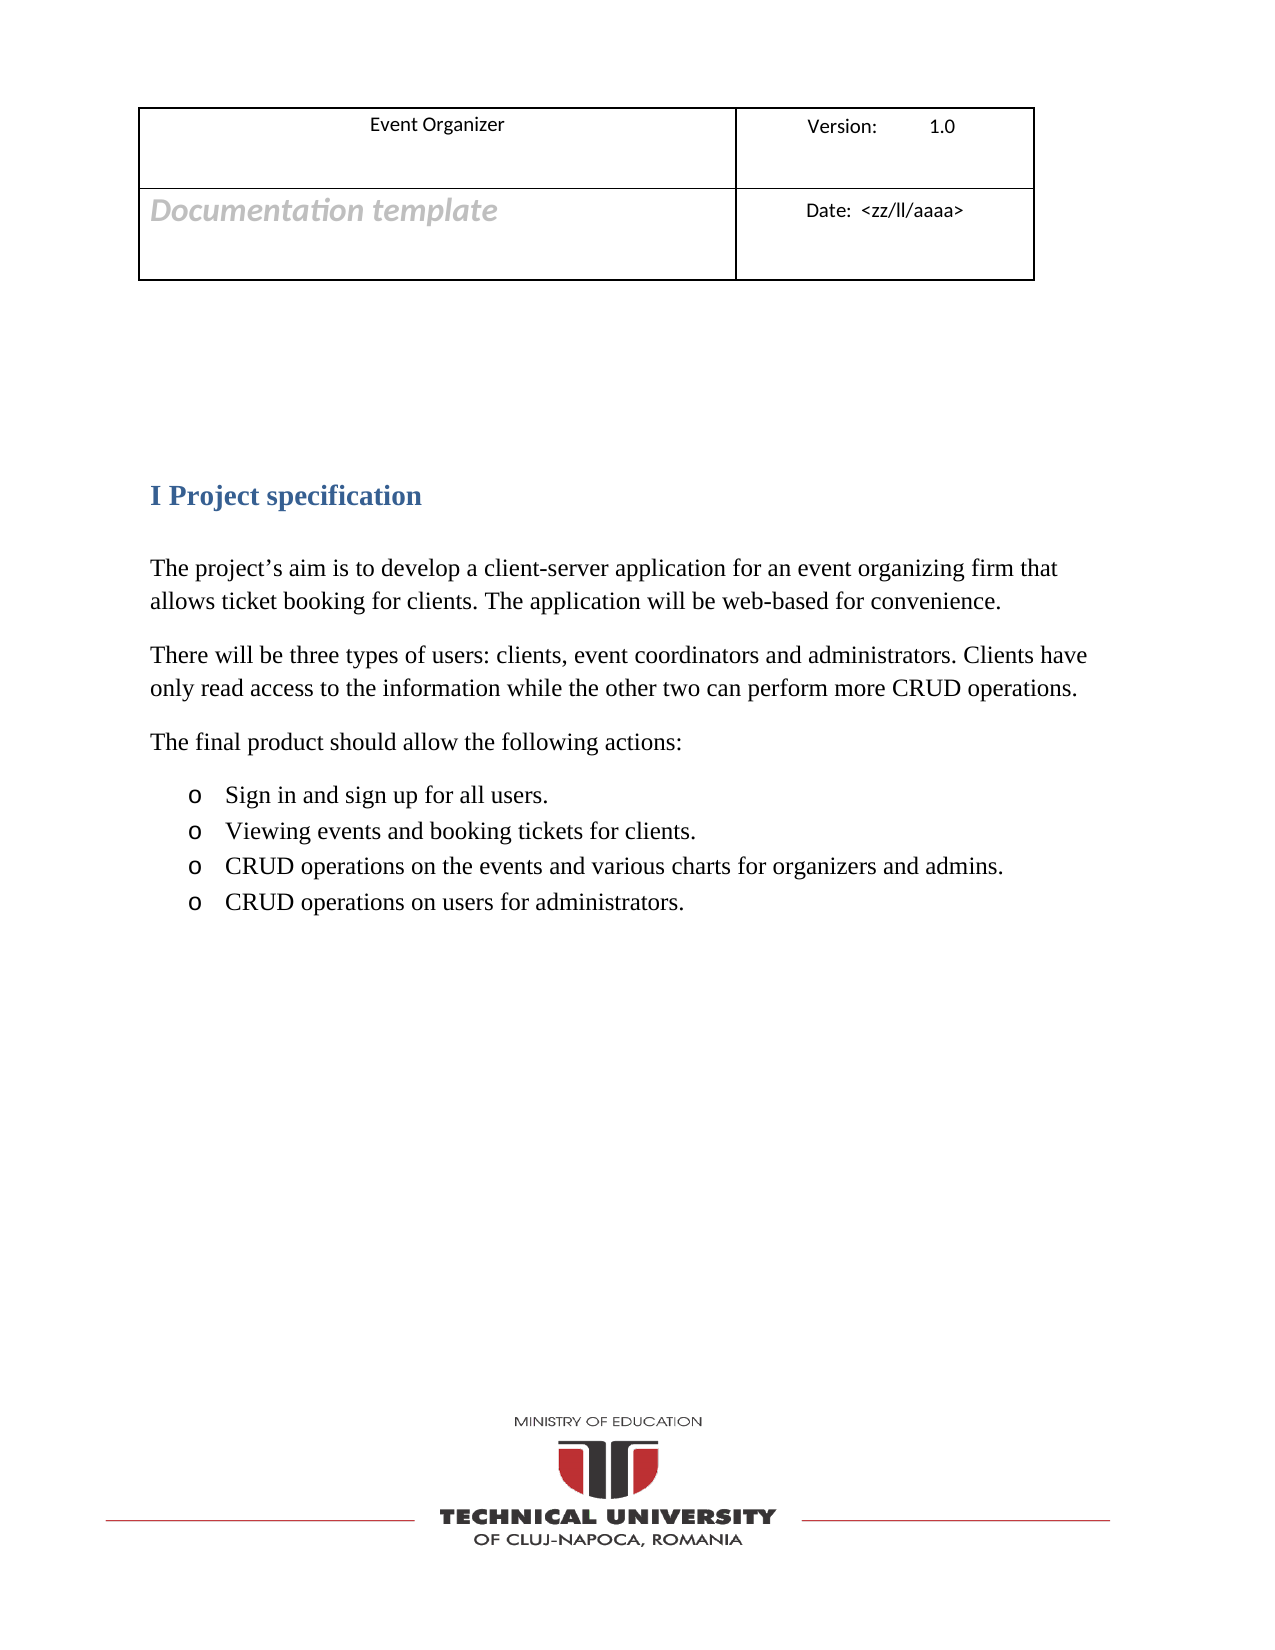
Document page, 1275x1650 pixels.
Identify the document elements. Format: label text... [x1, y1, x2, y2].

text The project’s aim is to develop a client-server application for an event organizing firm that allows ticket booking for clients. The application will be web-based for convenience. [150, 553, 1125, 615]
subtitle I Project specification [150, 478, 1125, 511]
list Viewing events and booking tickets for clients. [187, 816, 1125, 847]
list CRUD operations on the events and various charts for organizers and admins. [187, 851, 1125, 882]
text The final product should allow the following actions: [150, 727, 1125, 756]
text There will be three types of users: clients, event coordinators and administrators. Clients have only read access to the information while the other two can perform more CRUD operations. [150, 640, 1125, 702]
list Sign in and sign up for all users. [187, 781, 1125, 811]
picture [105, 1417, 1111, 1547]
list CRUD operations on users for administrators. [187, 887, 1125, 918]
